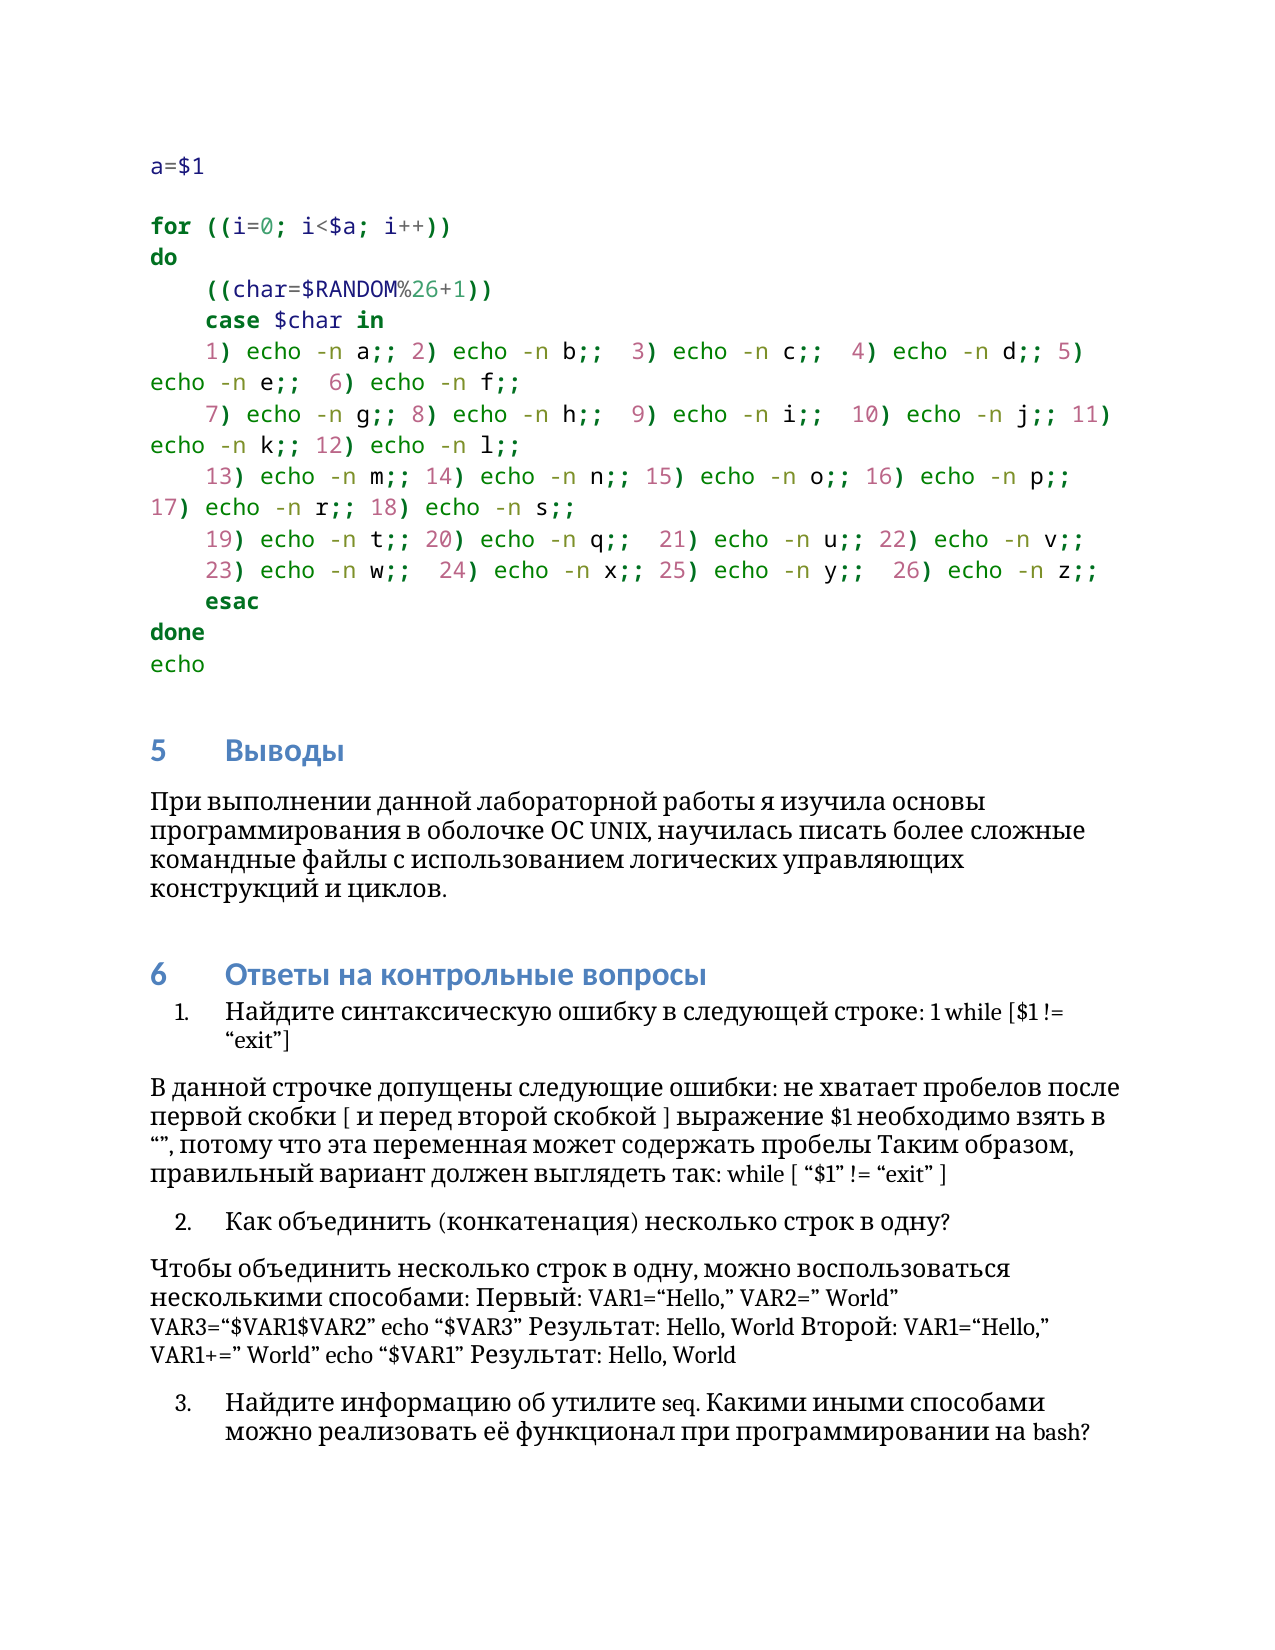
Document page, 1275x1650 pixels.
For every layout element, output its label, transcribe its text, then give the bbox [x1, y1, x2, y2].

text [150, 150, 1125, 679]
list Как объединить (конкатенация) несколько строк в одну? [175, 1208, 1125, 1236]
list Найдите синтаксическую ошибку в следующей строке: 1 while [$1 != “exit”] [175, 998, 1125, 1055]
text При выполнении данной лабораторной работы я изучила основы программирования в оболочке ОС UNIX, научилась писать более сложные командные файлы с использованием логических управляющих конструкций и циклов. [150, 788, 1125, 903]
subtitle 5 Выводы [150, 729, 1125, 769]
list Найдите информацию об утилите seq. Какими иными способами можно реализовать её функционал при программировании на bash? [175, 1389, 1125, 1446]
subtitle 6 Ответы на контрольные вопросы [150, 953, 1125, 994]
text Чтобы объединить несколько строк в одну, можно воспользоваться несколькими способами: Первый: VAR1=“Hello,” VAR2=” World” VAR3=“$VAR1$VAR2” echo “$VAR3” Результат: Hello, World Второй: VAR1=“Hello,” VAR1+=” World” echo “$VAR1” Результат: Hello, World [150, 1255, 1125, 1370]
text В данной строчке допущены следующие ошибки: не хватает пробелов после первой скобки [ и перед второй скобкой ] выражение $1 необходимо взять в “”, потому что эта переменная может содержать пробелы Таким образом, правильный вариант должен выглядеть так: while [ “$1” != “exit” ] [150, 1074, 1125, 1189]
